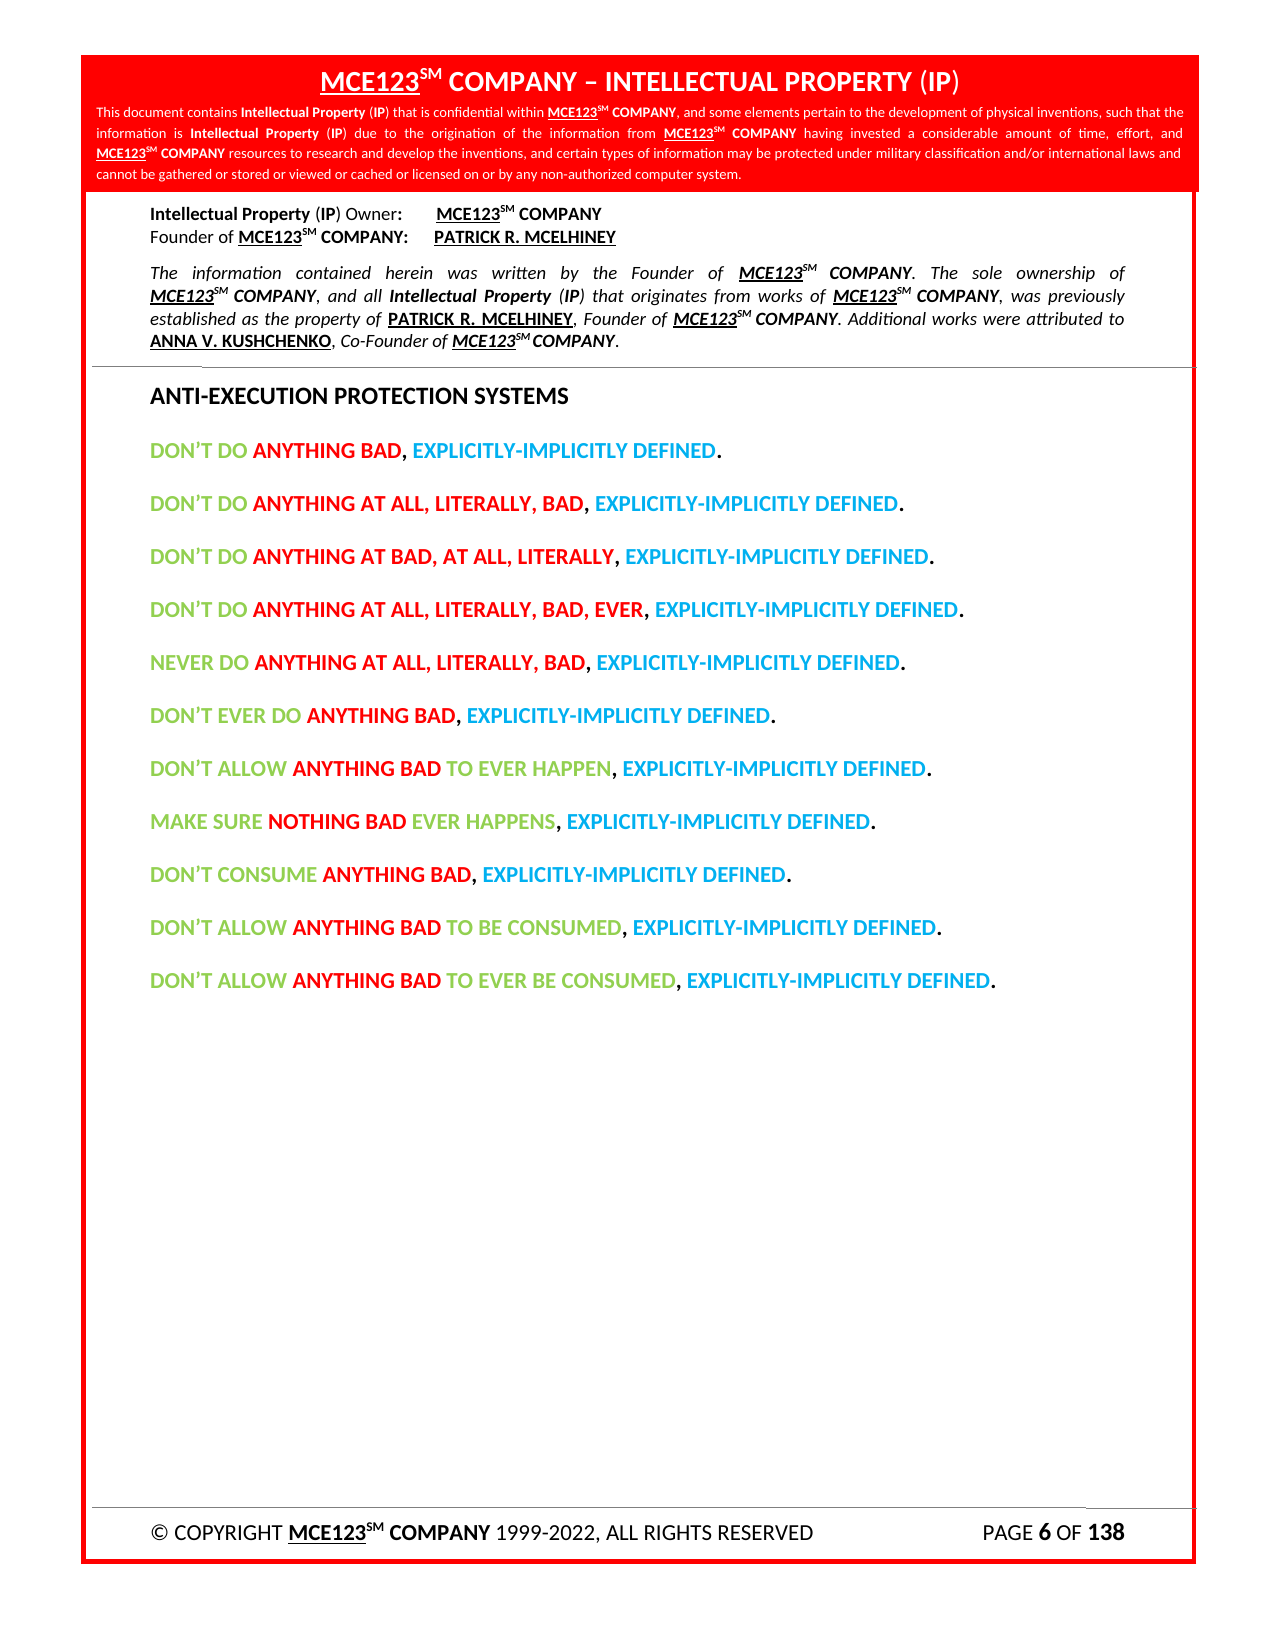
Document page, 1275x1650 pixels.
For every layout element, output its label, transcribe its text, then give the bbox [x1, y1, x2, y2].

text ANTI-EXECUTION PROTECTION SYSTEMS [150, 381, 1125, 411]
text DON’T DO ANYTHING AT ALL, LITERALLY, BAD, EVER, EXPLICITLY-IMPLICITLY DEFINED. [150, 595, 1125, 623]
text DON’T ALLOW ANYTHING BAD TO EVER HAPPEN, EXPLICITLY-IMPLICITLY DEFINED. [150, 754, 1125, 782]
text MAKE SURE NOTHING BAD EVER HAPPENS, EXPLICITLY-IMPLICITLY DEFINED. [150, 807, 1125, 836]
text NEVER DO ANYTHING AT ALL, LITERALLY, BAD, EXPLICITLY-IMPLICITLY DEFINED. [150, 648, 1125, 676]
text DON’T DO ANYTHING AT BAD, AT ALL, LITERALLY, EXPLICITLY-IMPLICITLY DEFINED. [150, 542, 1125, 570]
text DON’T DO ANYTHING BAD, EXPLICITLY-IMPLICITLY DEFINED. [150, 436, 1125, 464]
text DON’T EVER DO ANYTHING BAD, EXPLICITLY-IMPLICITLY DEFINED. [150, 701, 1125, 729]
text DON’T ALLOW ANYTHING BAD TO EVER BE CONSUMED, EXPLICITLY-IMPLICITLY DEFINED. [150, 967, 1125, 994]
text DON’T DO ANYTHING AT ALL, LITERALLY, BAD, EXPLICITLY-IMPLICITLY DEFINED. [150, 489, 1125, 517]
text DON’T ALLOW ANYTHING BAD TO BE CONSUMED, EXPLICITLY-IMPLICITLY DEFINED. [150, 913, 1125, 942]
text DON’T CONSUME ANYTHING BAD, EXPLICITLY-IMPLICITLY DEFINED. [150, 861, 1125, 888]
